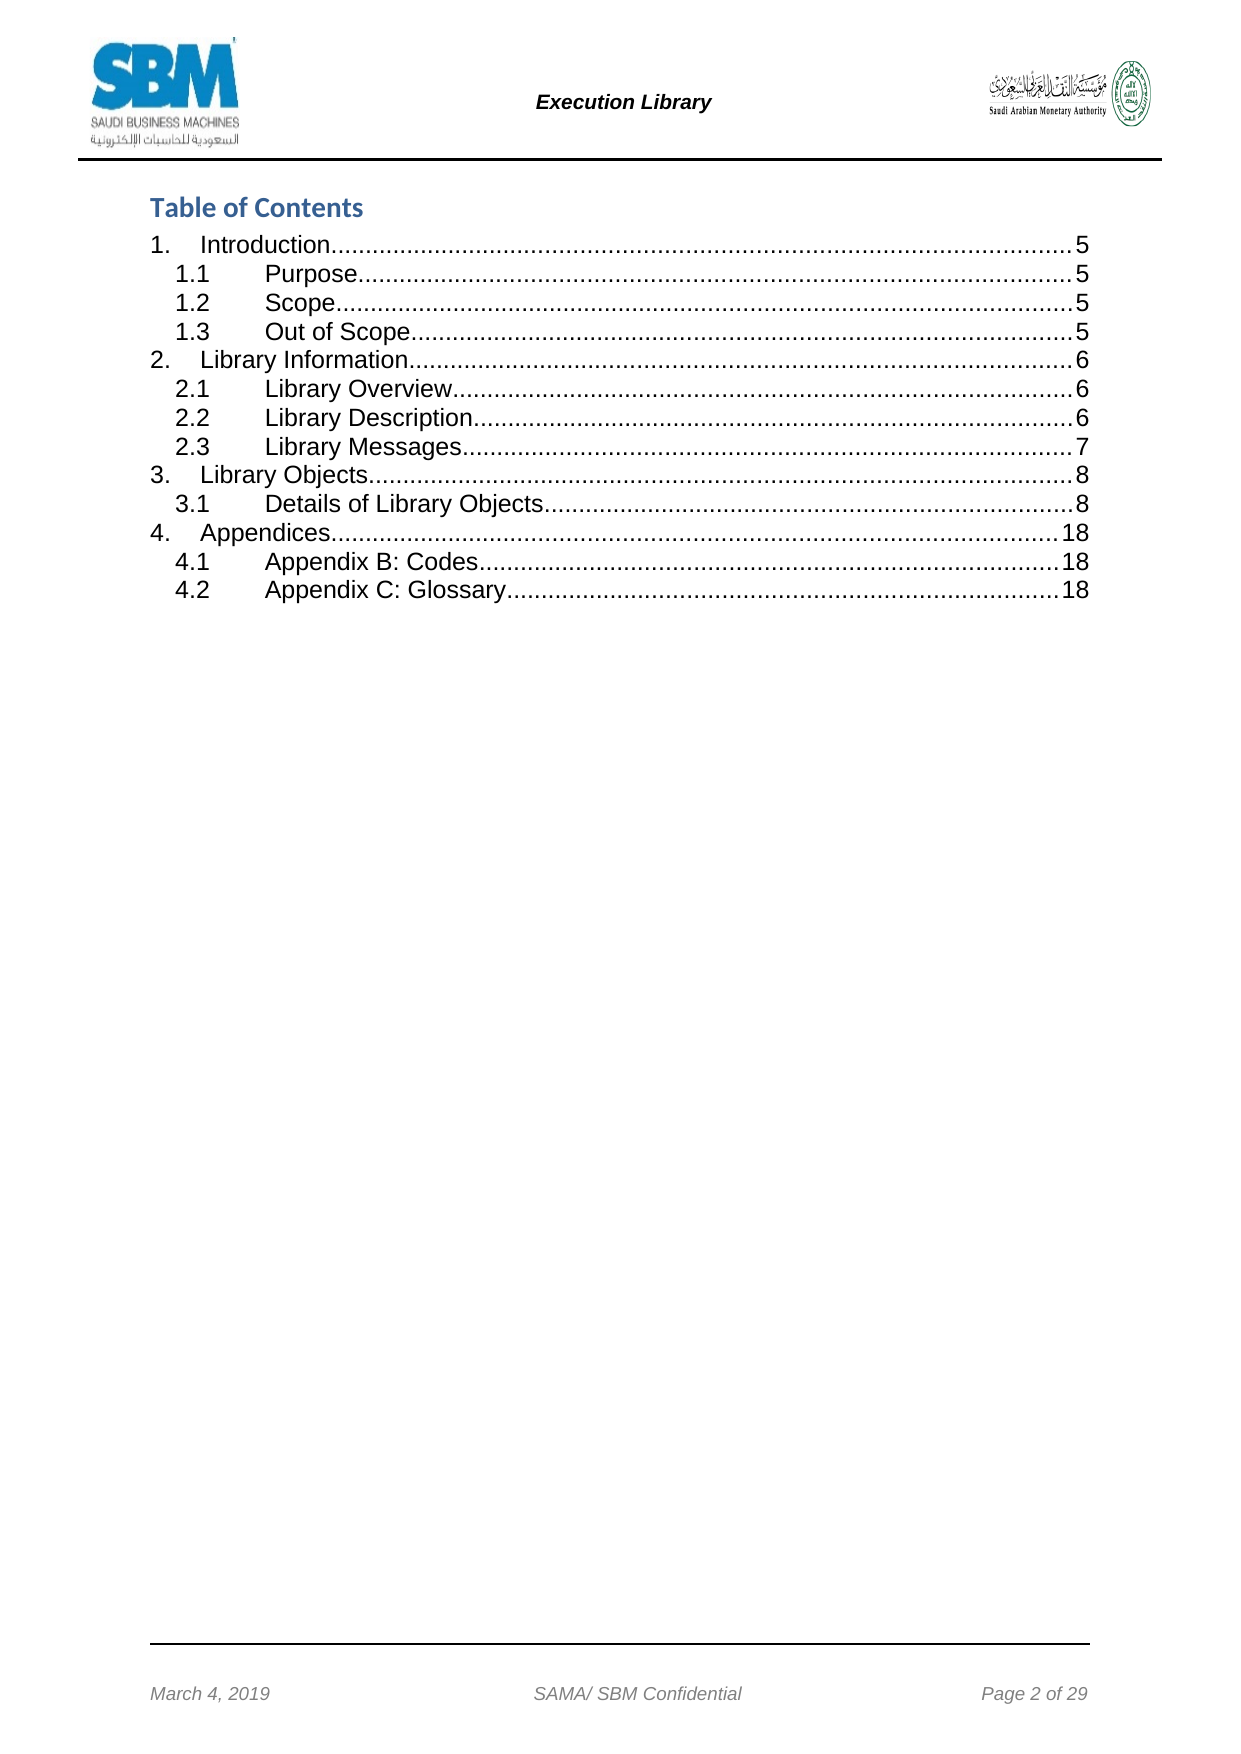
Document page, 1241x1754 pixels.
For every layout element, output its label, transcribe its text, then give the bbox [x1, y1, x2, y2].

text 3. Library Objects 8 [150, 460, 1090, 489]
text 3.1 Details of Library Objects 8 [175, 489, 1090, 518]
text 4.1 Appendix B: Codes 18 [175, 546, 1090, 575]
text 2. Library Information 6 [150, 345, 1090, 374]
subtitle Table of Contents [150, 189, 1090, 225]
text 1.2 Scope 5 [175, 288, 1090, 316]
text 1. Introduction 5 [150, 230, 1090, 259]
text 1.3 Out of Scope 5 [175, 316, 1090, 345]
text 4. Appendices 18 [150, 518, 1090, 546]
text 2.2 Library Description 6 [175, 403, 1090, 431]
text 4.2 Appendix C: Glossary 18 [175, 575, 1090, 604]
text 2.3 Library Messages 7 [175, 431, 1090, 460]
picture [988, 56, 1151, 132]
picture [89, 37, 240, 150]
text 2.1 Library Overview 6 [175, 374, 1090, 403]
text 1.1 Purpose 5 [175, 259, 1090, 288]
